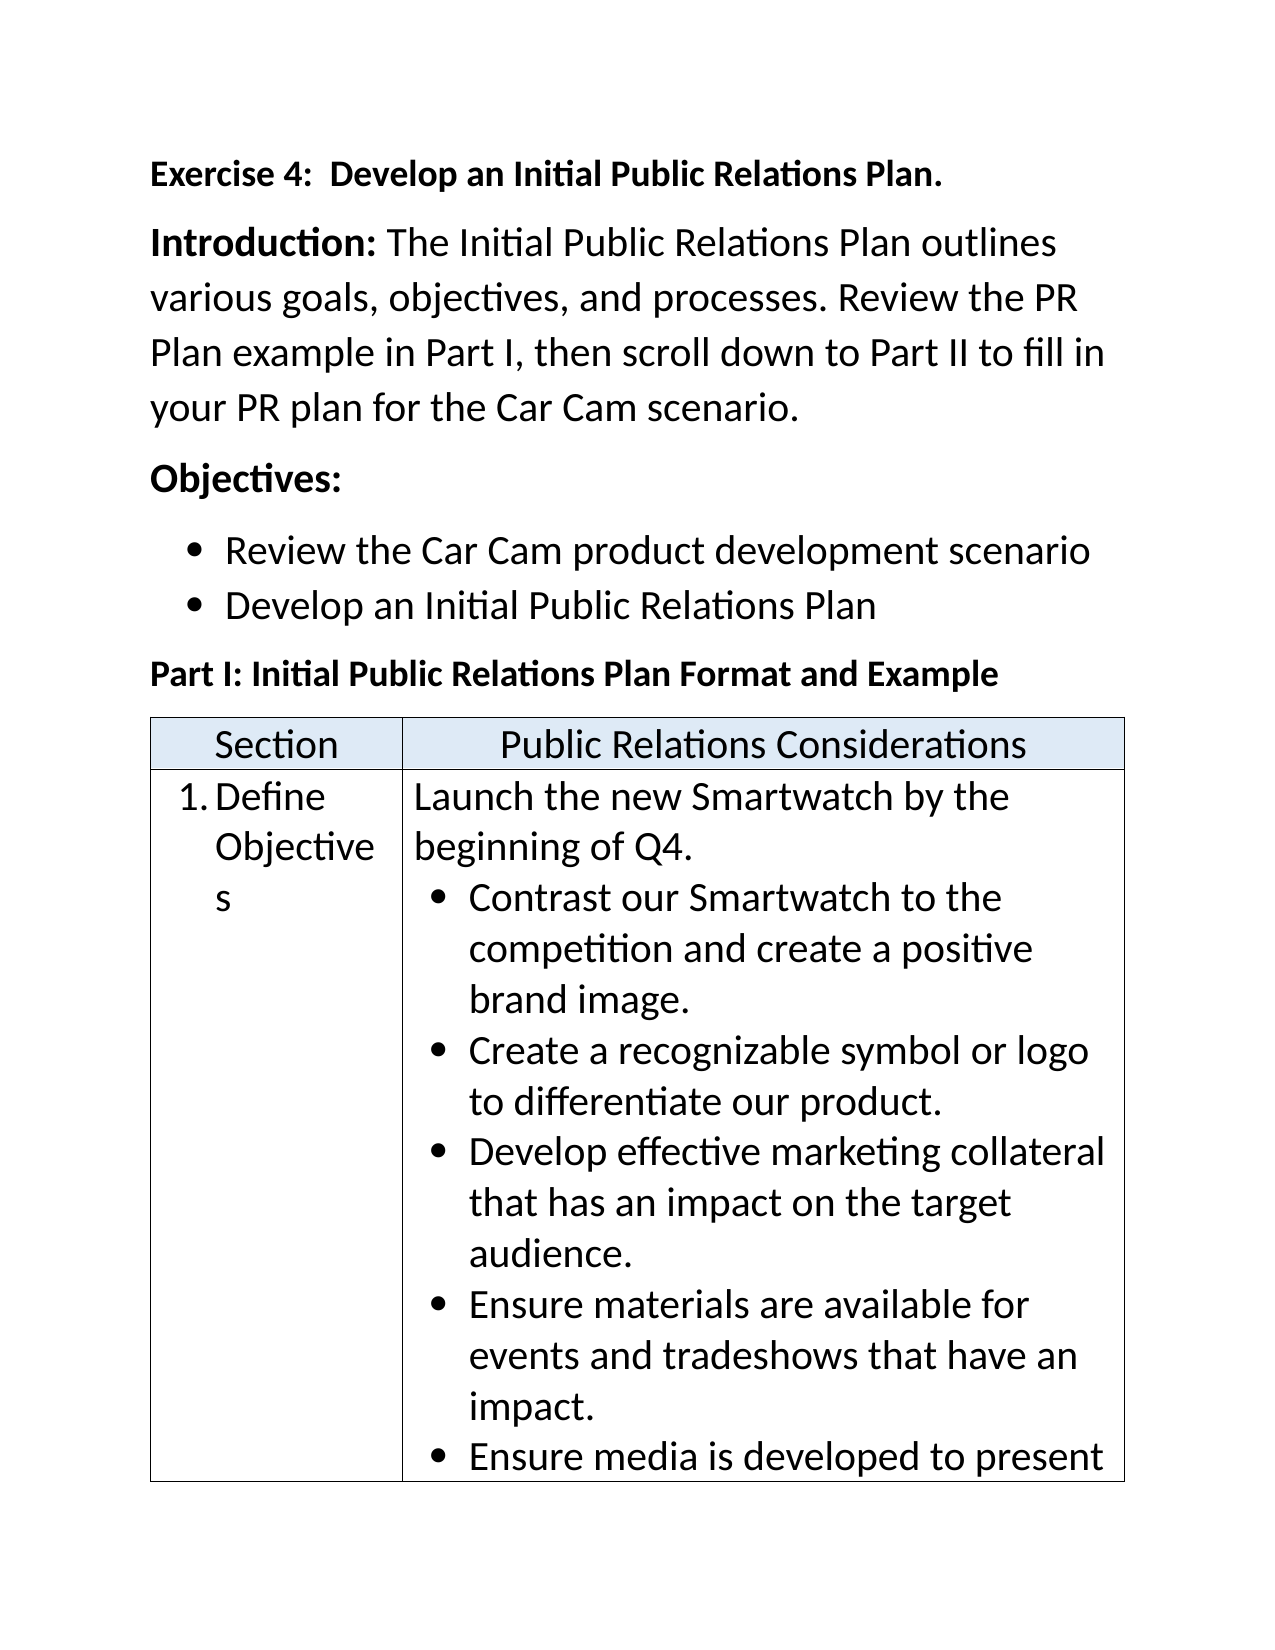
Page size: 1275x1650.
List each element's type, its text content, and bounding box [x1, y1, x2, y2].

table_cell Define Objectives [151, 770, 402, 1481]
table_header Section [151, 718, 402, 768]
table_header Public Relations Considerations [403, 718, 1124, 768]
text Part I: Initial Public Relations Plan Format and Example [150, 650, 1125, 696]
list Review the Car Cam product development scenario [187, 524, 1125, 575]
list Develop an Initial Public Relations Plan [187, 579, 1125, 630]
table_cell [403, 770, 1124, 1481]
text Introduction: The Initial Public Relations Plan outlines various goals, objectives, and processes. Review the PR Plan example in Part I, then scroll down to Part II to fill in your PR plan for the Car Cam scenario. [150, 216, 1125, 432]
text Exercise 4: Develop an Initial Public Relations Plan. [150, 150, 1125, 196]
text Objectives: [150, 452, 1125, 503]
